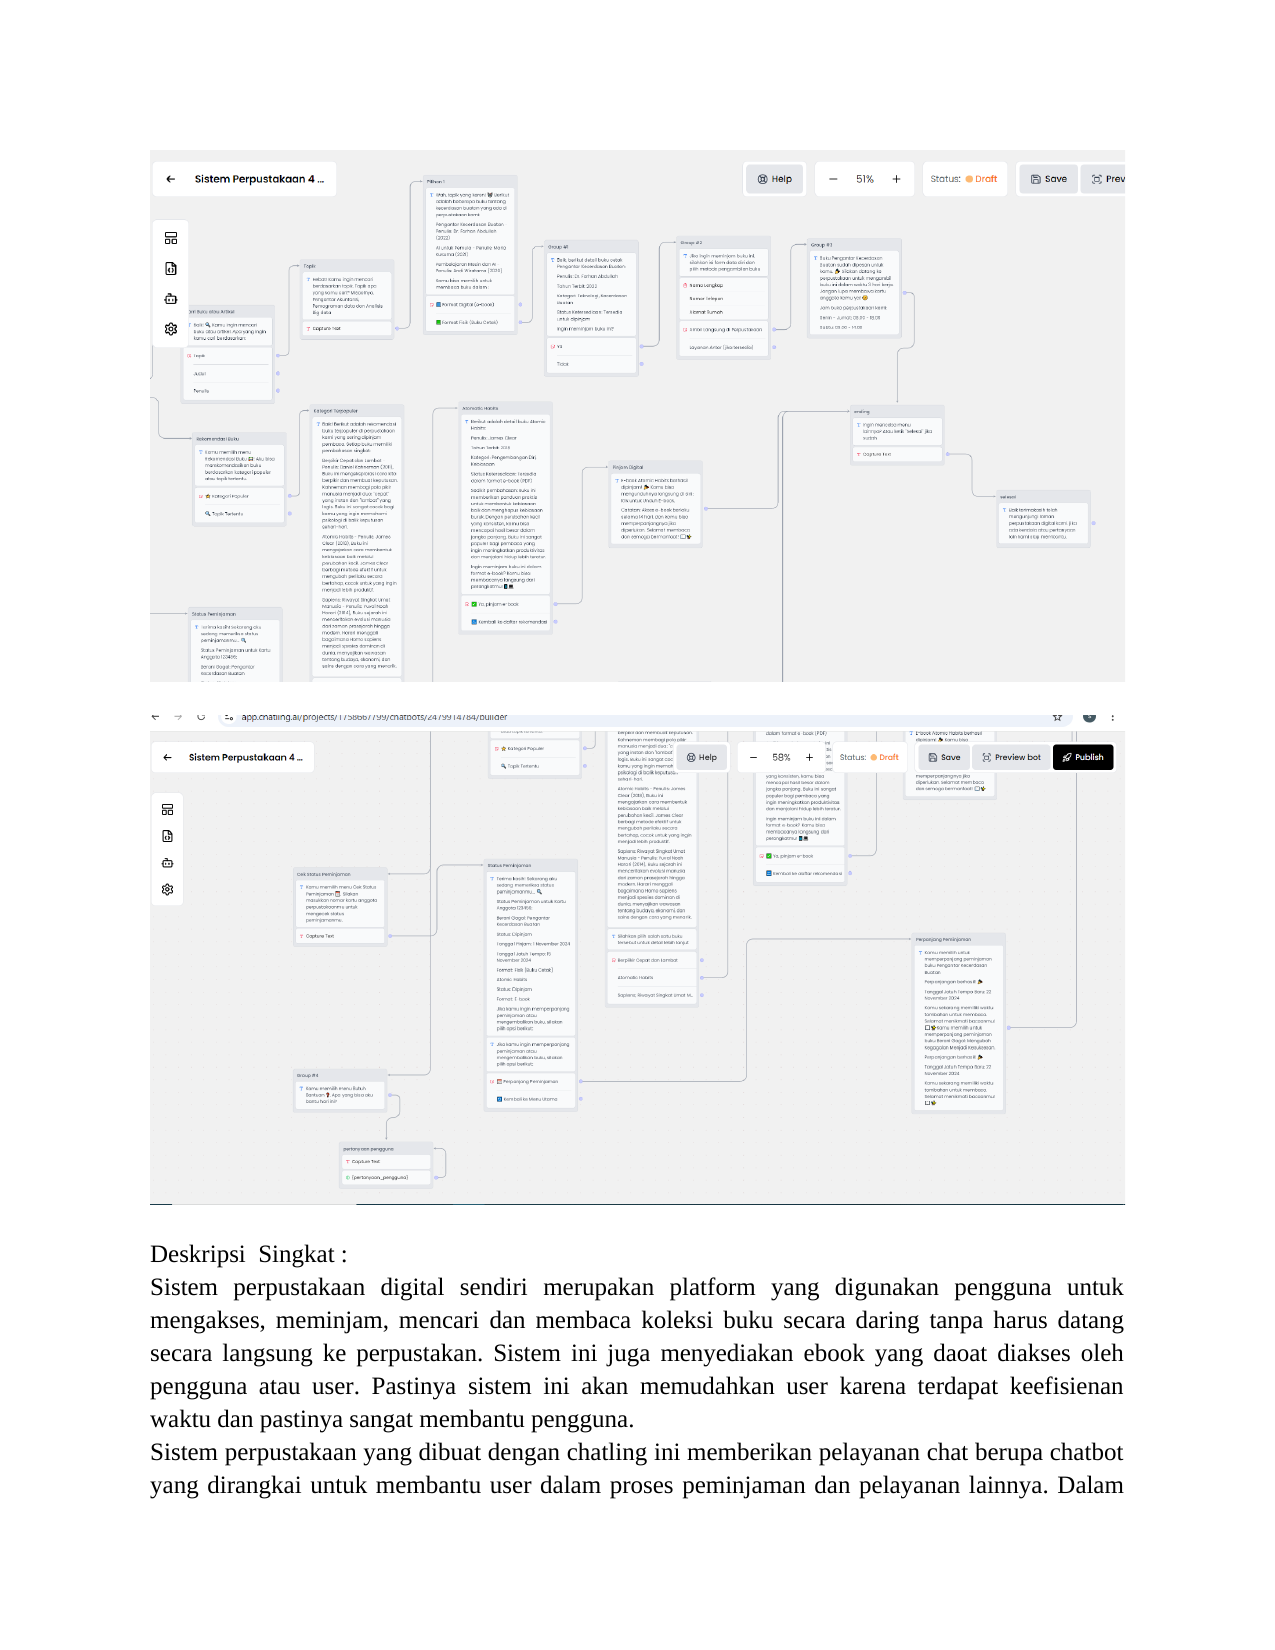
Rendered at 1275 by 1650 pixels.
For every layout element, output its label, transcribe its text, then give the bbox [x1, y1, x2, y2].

text Deskripsi Singkat : [150, 1239, 1125, 1268]
text Sistem perpustakaan digital sendiri merupakan platform yang digunakan pengguna untuk mengakses, meminjam, mencari dan membaca koleksi buku secara daring tanpa harus datang secara langsung ke perpustakan. Sistem ini juga menyediakan ebook yang daoat diakses oleh pengguna atau user. Pastinya sistem ini akan memudahkan user karena terdapat keefisienan waktu dan pastinya sangat membantu pengguna. [150, 1272, 1125, 1433]
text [150, 1437, 1125, 1499]
picture [150, 150, 1125, 682]
picture [150, 715, 1125, 1205]
